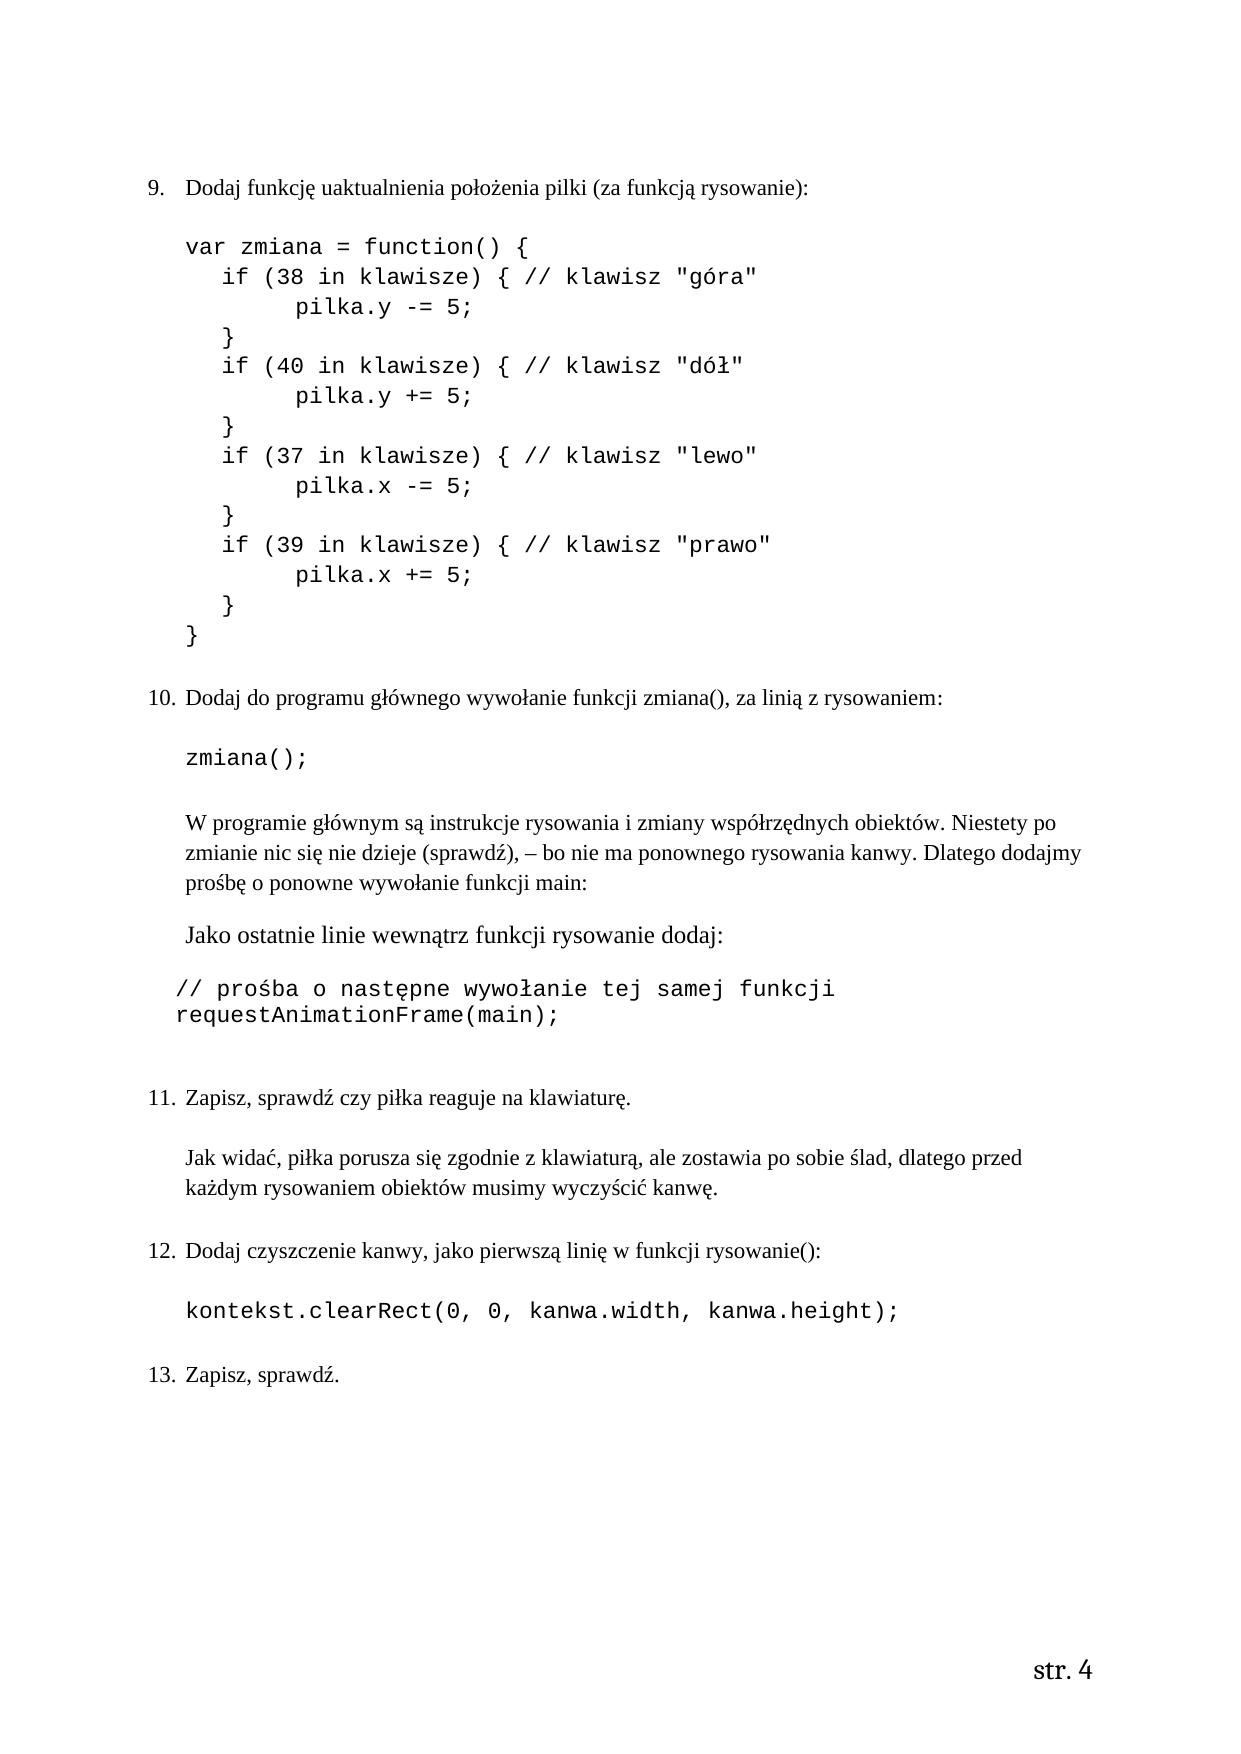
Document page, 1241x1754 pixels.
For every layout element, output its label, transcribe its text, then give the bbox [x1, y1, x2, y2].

list kontekst.clearRect(0, 0, kanwa.width, kanwa.height); [185, 1299, 1092, 1325]
list zmiana(); W programie głównym są instrukcje rysowania i zmiany współrzędnych obiektów. Niestety po zmianie nic się nie dzieje (sprawdź), – bo nie ma ponownego rysowania kanwy. Dlatego dodajmy prośbę o ponowne wywołanie funkcji main: [185, 715, 1092, 895]
list Dodaj czyszczenie kanwy, jako pierwszą linię w funkcji rysowanie(): [148, 1237, 1092, 1263]
list Dodaj funkcję uaktualnienia położenia pilki (za funkcją rysowanie): [148, 174, 1092, 200]
list Dodaj do programu głównego wywołanie funkcji zmiana(), za linią z rysowaniem: [148, 683, 1092, 711]
list Zapisz, sprawdź. [148, 1361, 1092, 1387]
list Zapisz, sprawdź czy piłka reaguje na klawiaturę. Jak widać, piłka porusza się zgodnie z klawiaturą, ale zostawia po sobie ślad, dlatego przed każdym rysowaniem obiektów musimy wyczyścić kanwę. [148, 1084, 1092, 1201]
text // prośba o następne wywołanie tej samej funkcji requestAnimationFrame(main); [148, 978, 1092, 1029]
text Jako ostatnie linie wewnątrz funkcji rysowanie dodaj: [148, 920, 1092, 949]
list var zmiana = function() { if (38 in klawisze) { // klawisz "góra" pilka.y -= 5; } if (40 in klawisze) { // klawisz "dół" pilka.y += 5; } if (37 in klawisze) { // klawisz "lewo" pilka.x -= 5; } if (39 in klawisze) { // klawisz "prawo" pilka.x += 5; } } [185, 204, 1092, 649]
